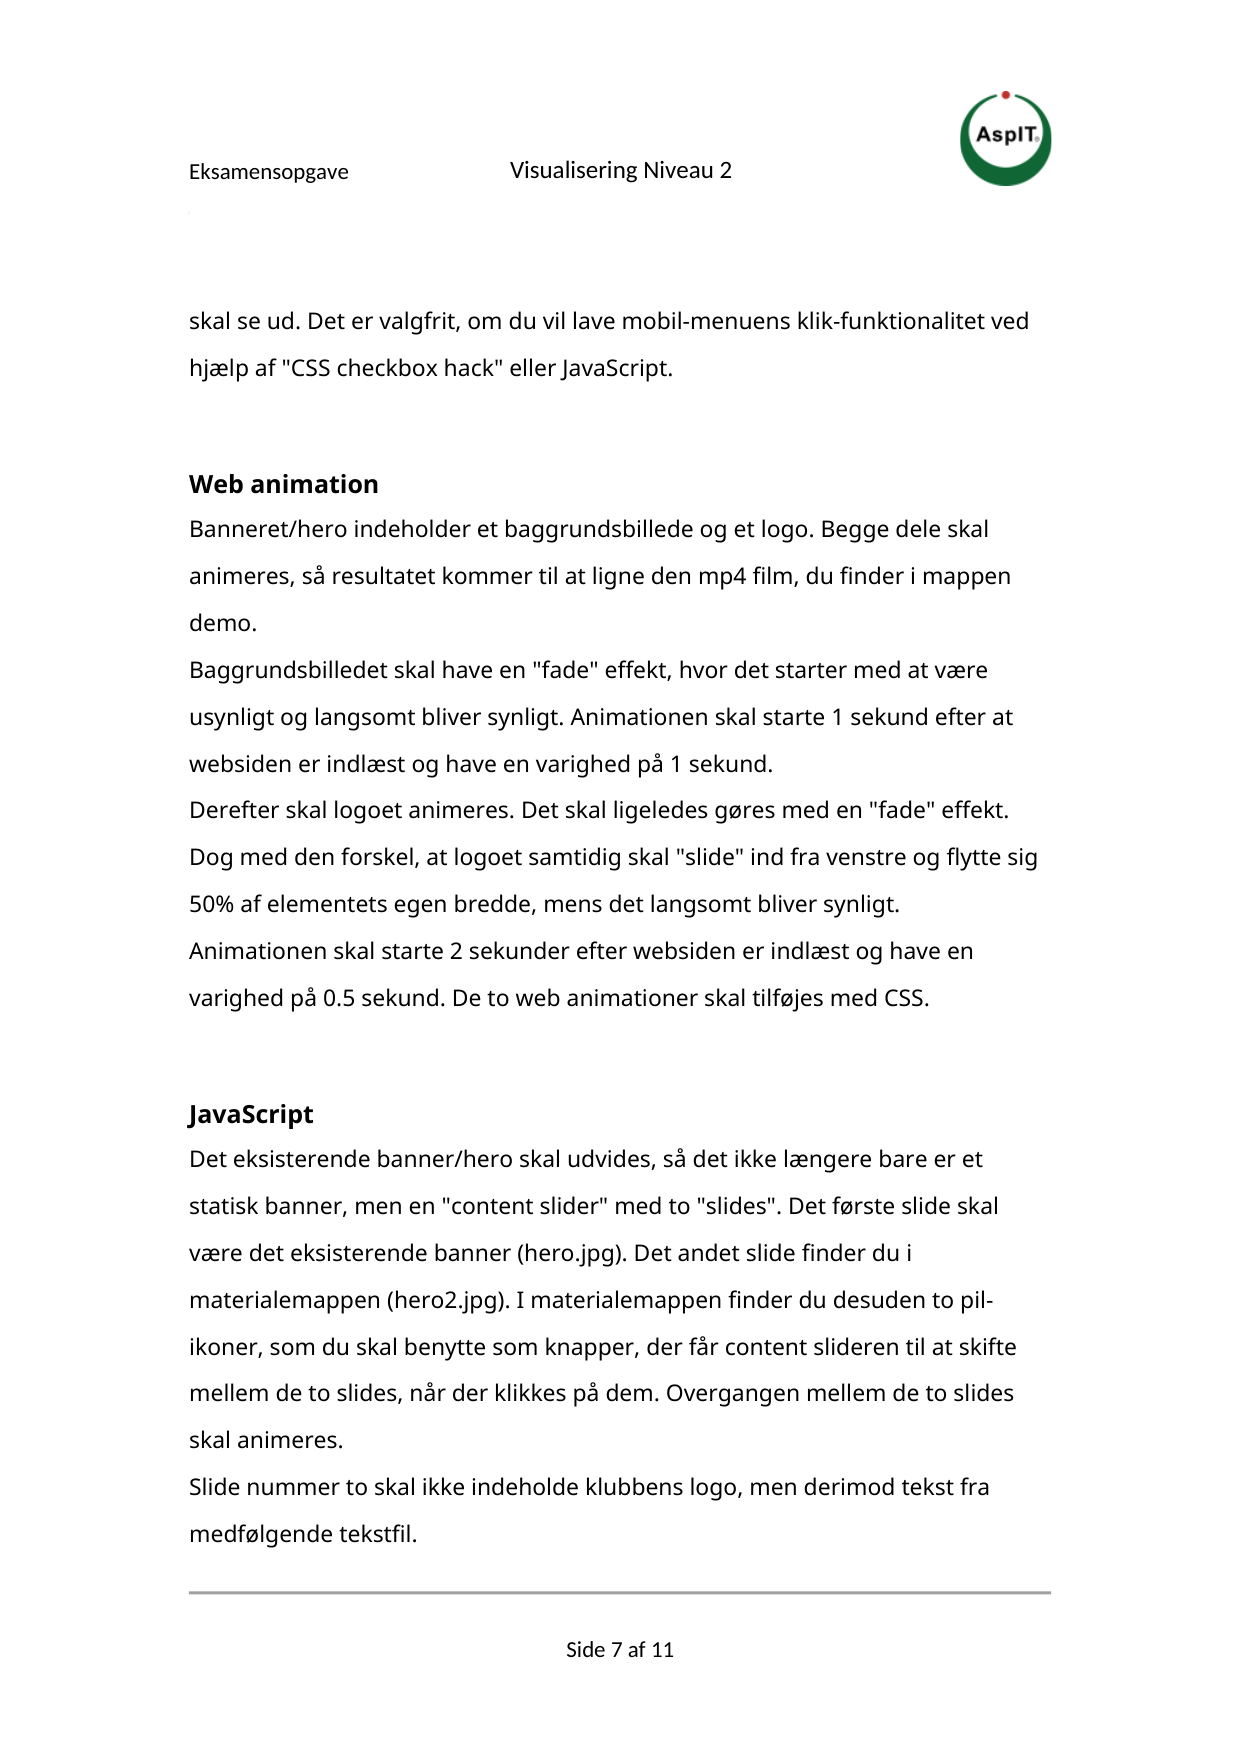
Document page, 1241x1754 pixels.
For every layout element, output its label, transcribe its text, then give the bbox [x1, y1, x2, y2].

text Banneret/hero indeholder et baggrundsbillede og et logo. Begge dele skal animeres, så resultatet kommer til at ligne den mp4 film, du finder i mappen demo. [189, 513, 1051, 638]
text Baggrundsbilledet skal have en "fade" effekt, hvor det starter med at være usynligt og langsomt bliver synligt. Animationen skal starte 1 sekund efter at websiden er indlæst og have en varighed på 1 sekund. [189, 654, 1051, 779]
subtitle Web animation [189, 467, 1051, 501]
text Animationen skal starte 2 sekunder efter websiden er indlæst og have en varighed på 0.5 sekund. De to web animationer skal tilføjes med CSS. [189, 935, 1051, 1013]
text Slide nummer to skal ikke indeholde klubbens logo, men derimod tekst fra medfølgende tekstfil. [189, 1471, 1051, 1549]
text Derefter skal logoet animeres. Det skal ligeledes gøres med en "fade" effekt. Dog med den forskel, at logoet samtidig skal "slide" ind fra venstre og flytte sig 50% af elementets egen bredde, mens det langsomt bliver synligt. [189, 794, 1051, 919]
text Det eksisterende banner/hero skal udvides, så det ikke længere bare er et statisk banner, men en "content slider" med to "slides". Det første slide skal være det eksisterende banner (hero.jpg). Det andet slide finder du i materialemappen (hero2.jpg). I materialemappen finder du desuden to pil-ikoner, som du skal benytte som knapper, der får content slideren til at skifte mellem de to slides, når der klikkes på dem. Overgangen mellem de to slides skal animeres. [189, 1143, 1051, 1456]
subtitle JavaScript [189, 1096, 1051, 1131]
picture [960, 91, 1052, 186]
